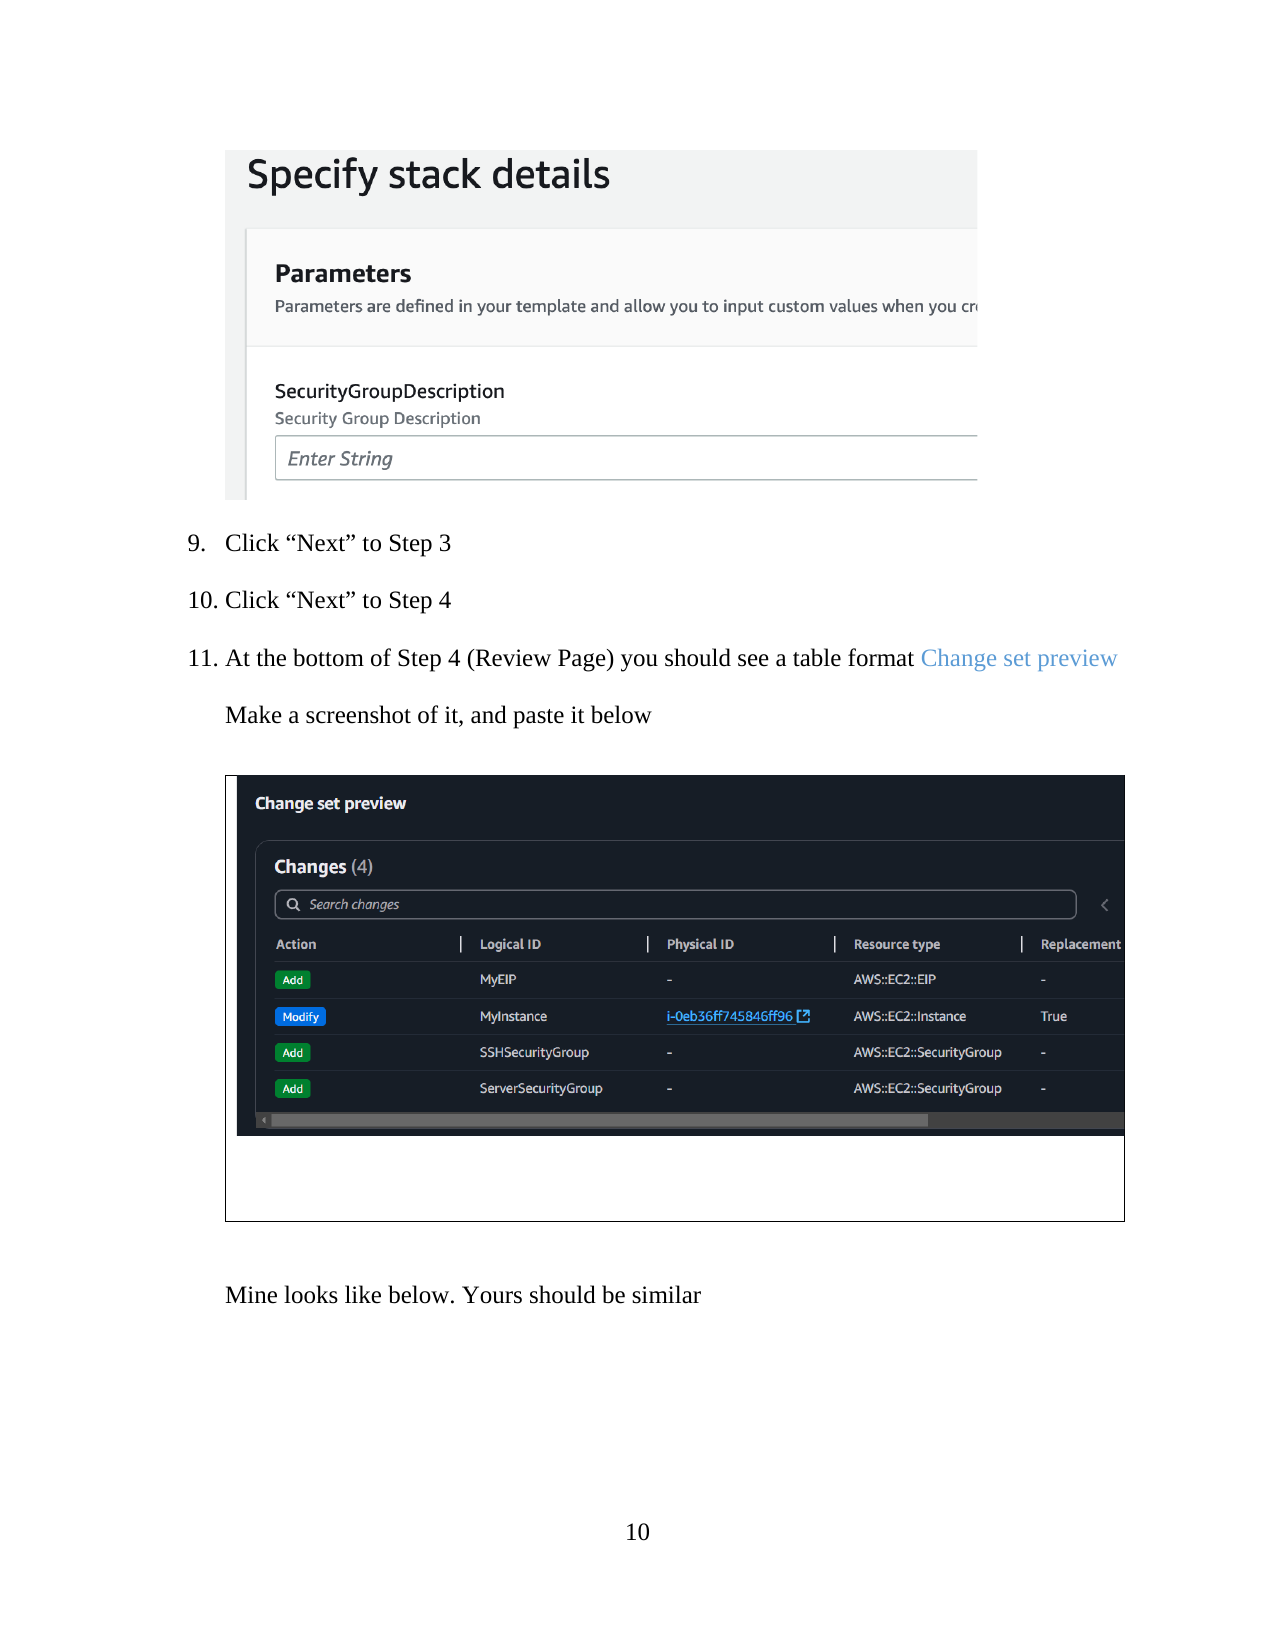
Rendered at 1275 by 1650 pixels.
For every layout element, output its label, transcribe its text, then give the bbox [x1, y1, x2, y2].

picture [236, 775, 1125, 1136]
list Mine looks like below. Yours should be similar [225, 1280, 1125, 1308]
list Make a screenshot of it, and paste it below [225, 701, 1125, 729]
list Click “Next” to Step 4 [187, 586, 1125, 614]
table_header [226, 776, 1124, 1221]
list At the bottom of Step 4 (Review Page) you should see a table format Change set preview [187, 643, 1125, 672]
picture [225, 150, 978, 500]
list Click “Next” to Step 3 [187, 528, 1125, 557]
